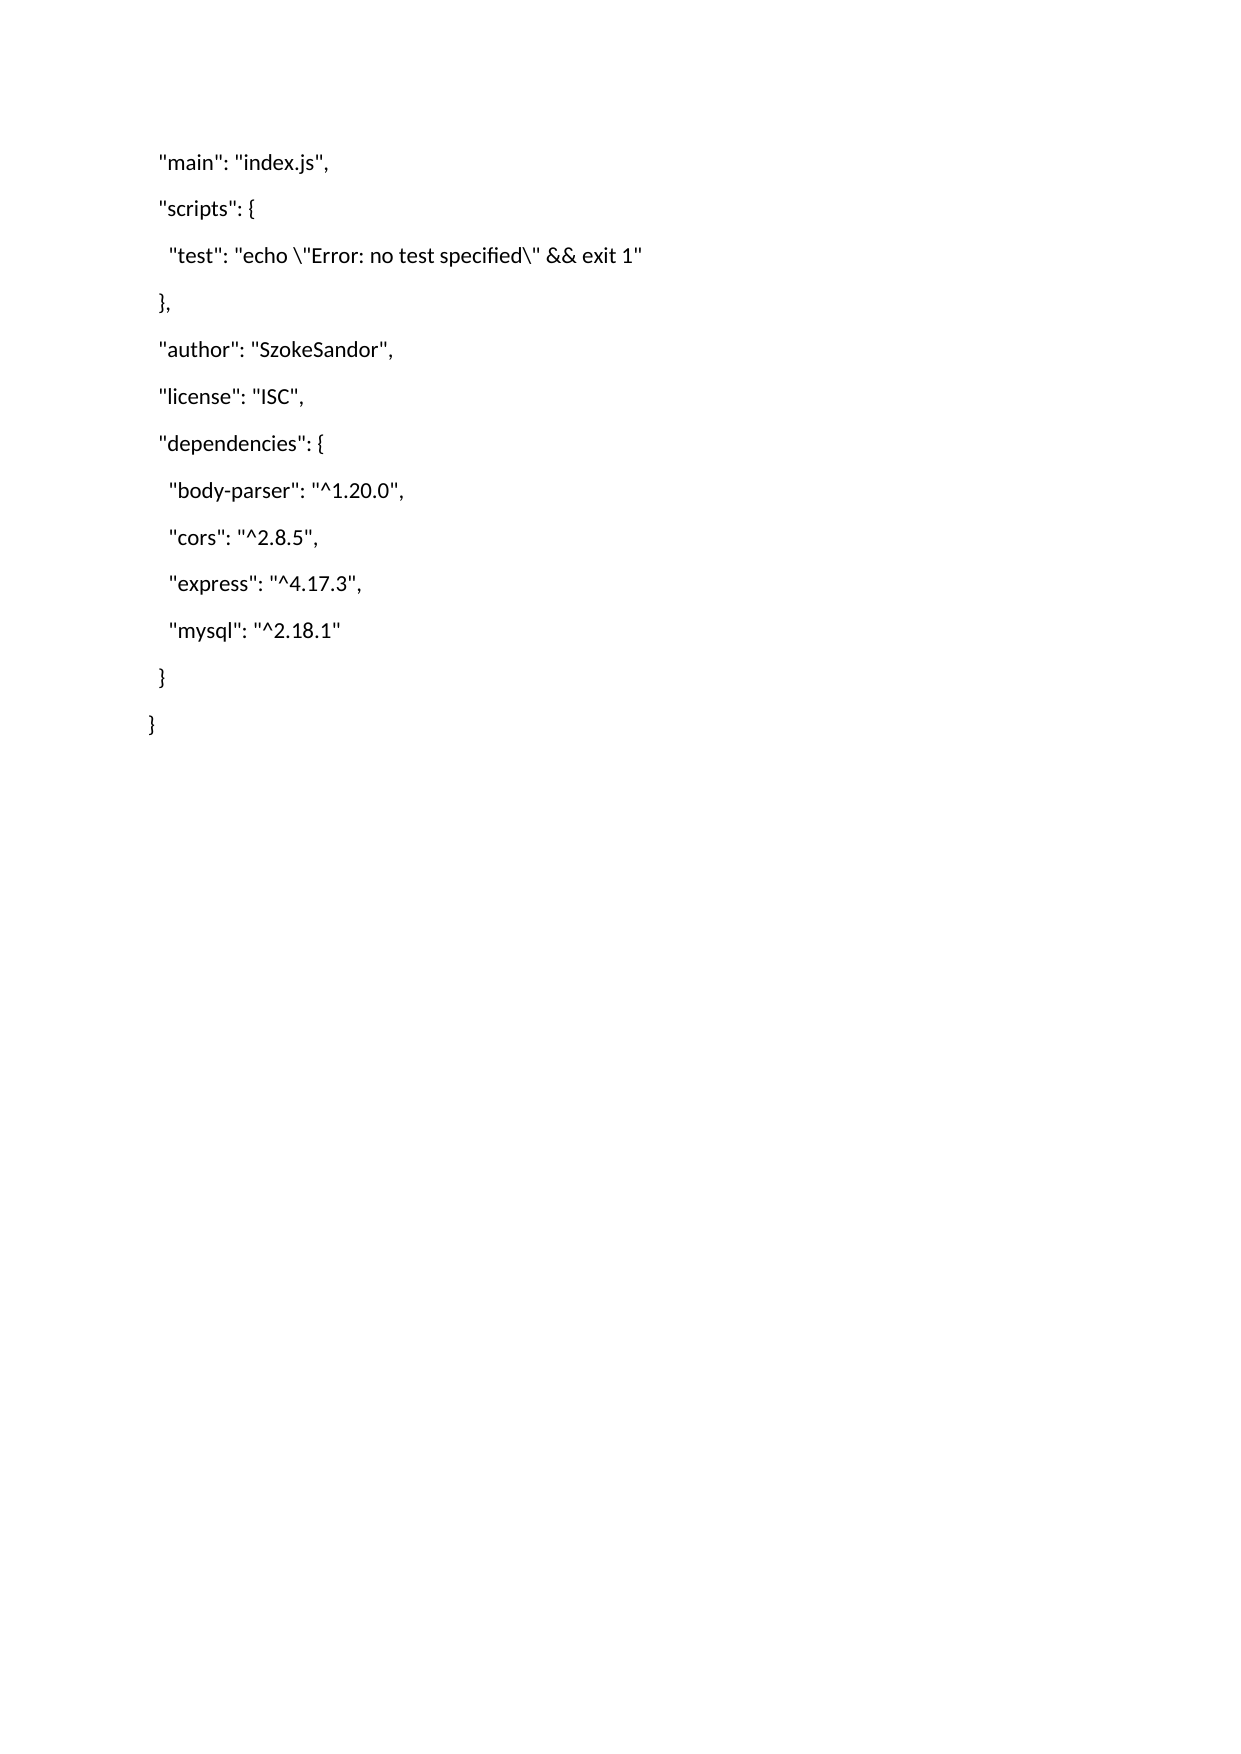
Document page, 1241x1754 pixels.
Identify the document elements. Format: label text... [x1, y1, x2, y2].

text "license": "ISC", [148, 382, 1093, 410]
text } [148, 663, 1093, 691]
text }, [148, 288, 1093, 316]
text "cors": "^2.8.5", [148, 523, 1093, 551]
text "main": "index.js", [148, 148, 1093, 176]
text "express": "^4.17.3", [148, 569, 1093, 597]
text "body-parser": "^1.20.0", [148, 476, 1093, 504]
text "author": "SzokeSandor", [148, 335, 1093, 363]
text "mysql": "^2.18.1" [148, 616, 1093, 644]
text "scripts": { [148, 194, 1093, 222]
text } [148, 710, 1093, 738]
text "dependencies": { [148, 429, 1093, 457]
text "test": "echo \"Error: no test specified\" && exit 1" [148, 241, 1093, 269]
